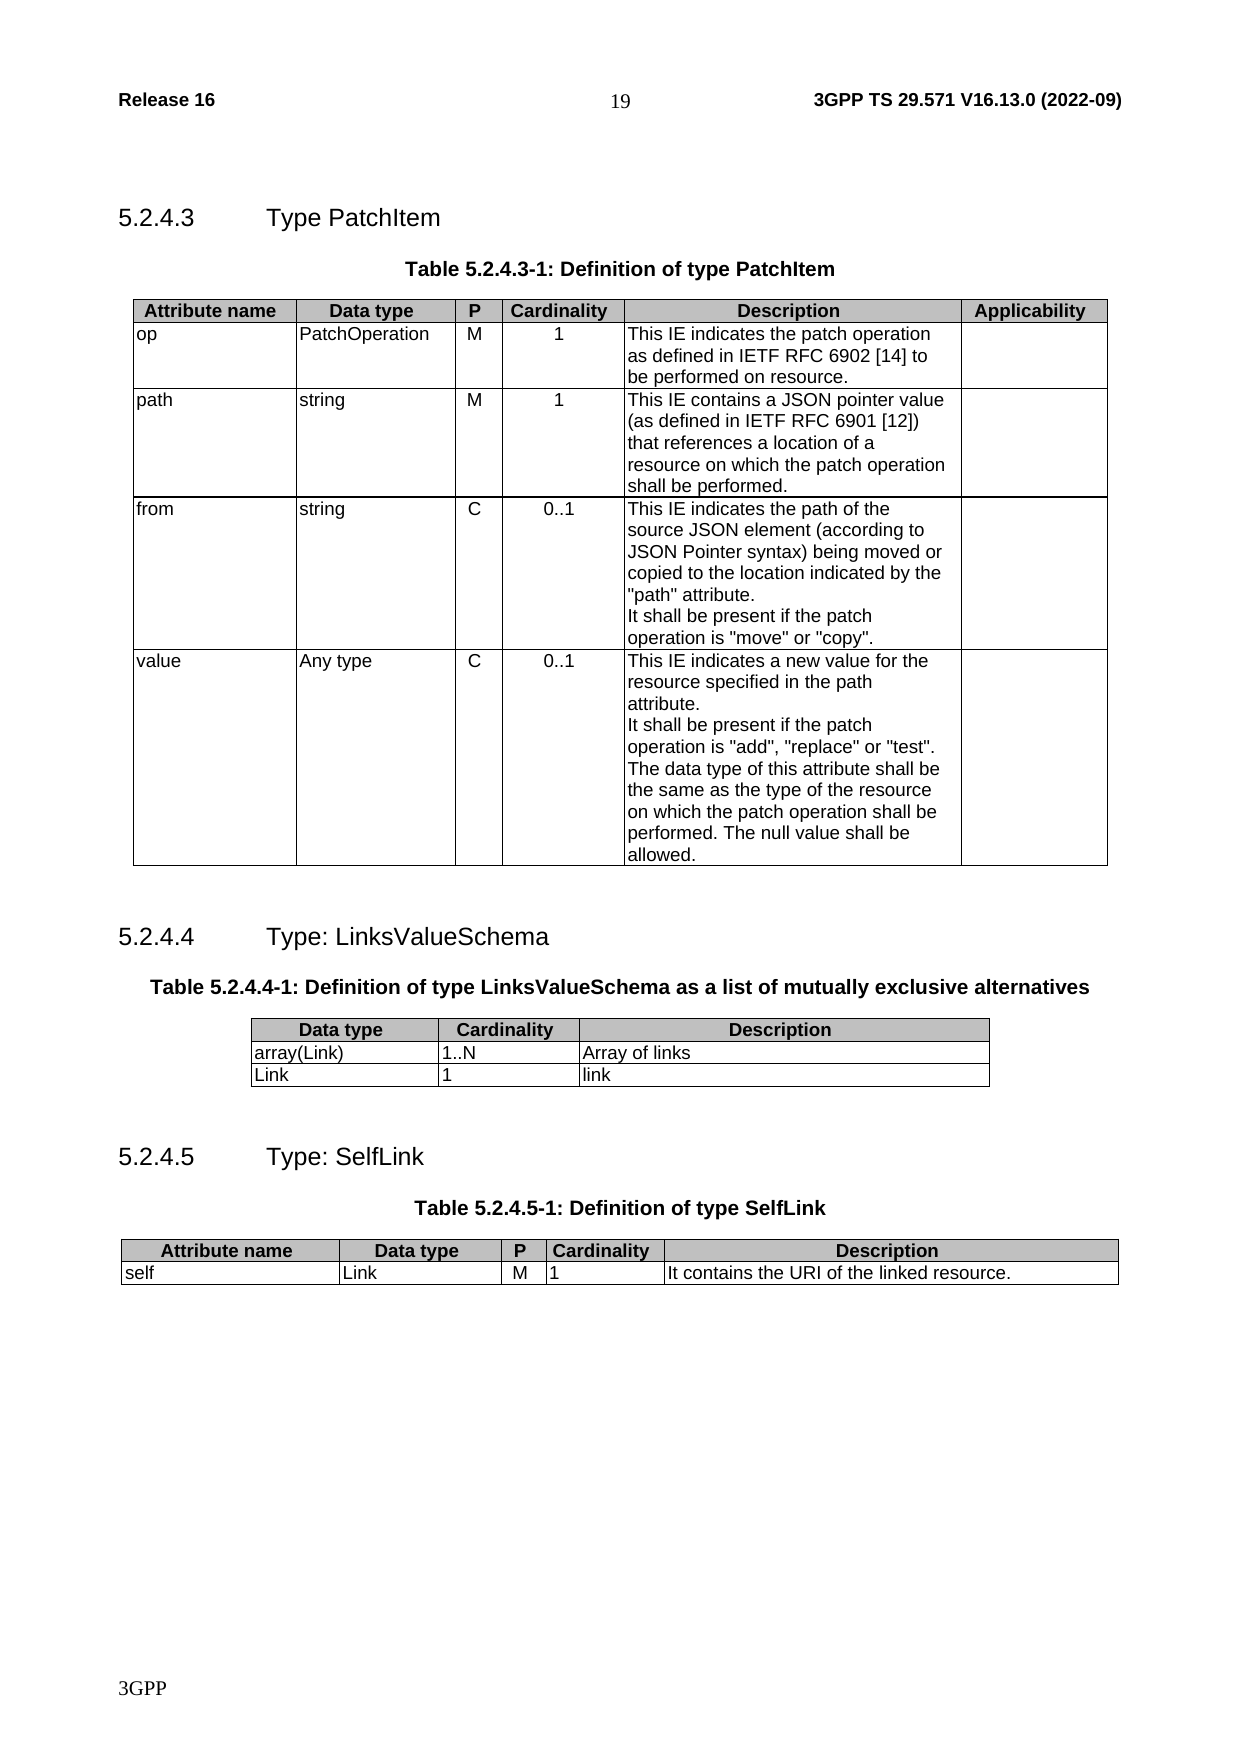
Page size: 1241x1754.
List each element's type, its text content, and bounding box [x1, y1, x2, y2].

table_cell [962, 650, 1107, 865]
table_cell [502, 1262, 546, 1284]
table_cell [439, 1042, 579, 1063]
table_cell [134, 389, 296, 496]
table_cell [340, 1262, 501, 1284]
subtitle 5.2.4.5 Type: SelfLink [118, 1142, 1122, 1171]
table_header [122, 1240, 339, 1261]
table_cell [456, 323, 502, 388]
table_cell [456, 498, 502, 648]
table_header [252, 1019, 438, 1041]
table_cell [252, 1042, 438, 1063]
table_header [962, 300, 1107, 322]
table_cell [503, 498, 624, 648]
text Table 5.2.4.5-1: Definition of type SelfLink [118, 1196, 1122, 1220]
subtitle 5.2.4.3 Type PatchItem [118, 203, 1122, 232]
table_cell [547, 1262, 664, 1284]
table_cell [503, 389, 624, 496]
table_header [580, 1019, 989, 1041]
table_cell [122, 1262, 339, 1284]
subtitle 5.2.4.4 Type: LinksValueSchema [118, 921, 1122, 950]
text Table 5.2.4.3-1: Definition of type PatchItem [118, 257, 1122, 281]
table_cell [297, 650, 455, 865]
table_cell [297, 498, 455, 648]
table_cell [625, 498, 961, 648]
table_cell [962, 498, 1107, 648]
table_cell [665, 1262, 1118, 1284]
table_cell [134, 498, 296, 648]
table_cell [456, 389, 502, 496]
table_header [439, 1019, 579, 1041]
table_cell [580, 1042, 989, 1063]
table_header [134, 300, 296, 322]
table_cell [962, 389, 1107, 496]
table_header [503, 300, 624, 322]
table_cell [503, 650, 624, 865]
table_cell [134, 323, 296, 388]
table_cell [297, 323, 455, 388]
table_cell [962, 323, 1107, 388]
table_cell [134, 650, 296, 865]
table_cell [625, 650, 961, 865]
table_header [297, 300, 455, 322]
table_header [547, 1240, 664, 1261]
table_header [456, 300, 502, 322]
text Table 5.2.4.4-1: Definition of type LinksValueSchema as a list of mutually exclusive alternatives [118, 975, 1122, 999]
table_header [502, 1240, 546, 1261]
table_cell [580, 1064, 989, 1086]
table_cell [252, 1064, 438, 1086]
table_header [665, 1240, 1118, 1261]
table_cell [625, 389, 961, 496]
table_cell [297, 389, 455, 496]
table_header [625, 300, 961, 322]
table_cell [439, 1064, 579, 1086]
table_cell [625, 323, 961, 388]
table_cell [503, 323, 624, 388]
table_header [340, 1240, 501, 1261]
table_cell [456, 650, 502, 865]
